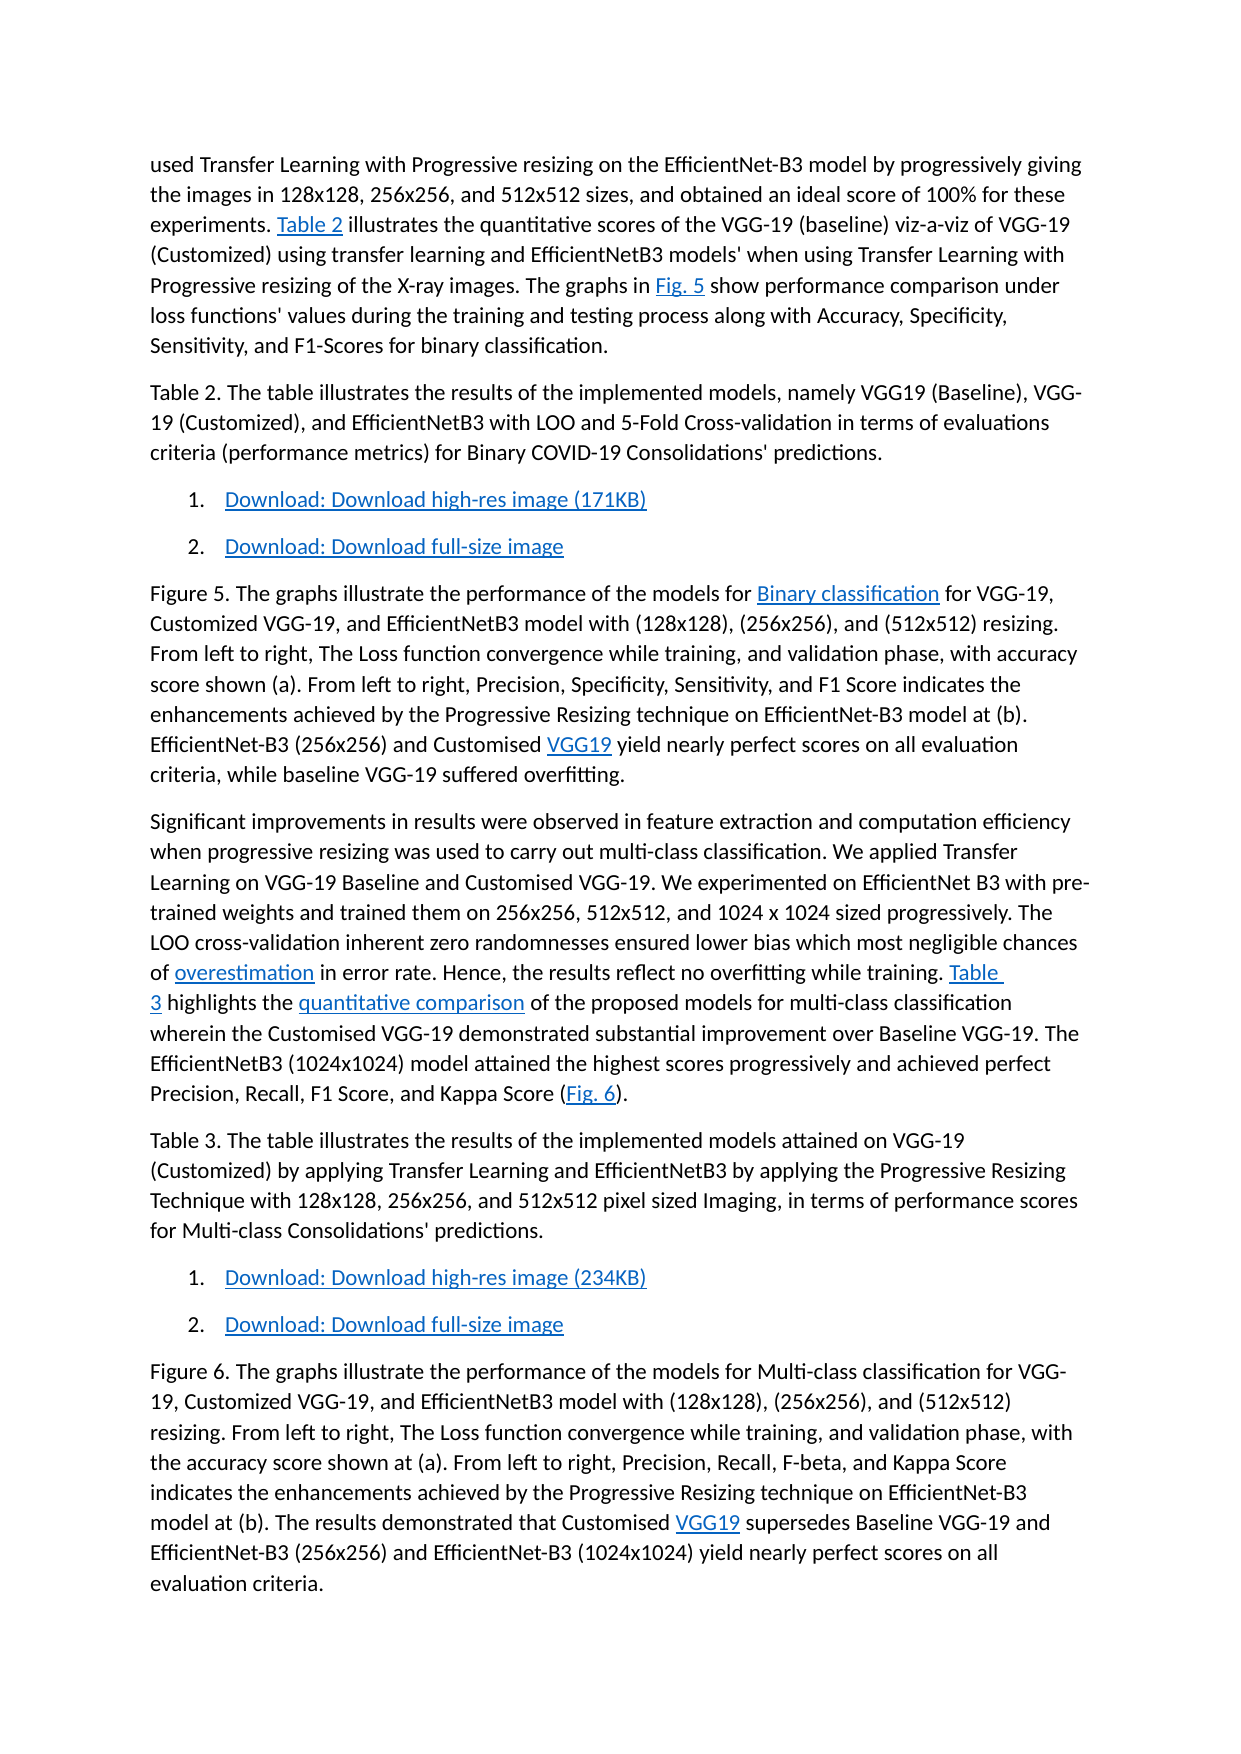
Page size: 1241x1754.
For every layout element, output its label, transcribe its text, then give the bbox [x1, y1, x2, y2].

list Download: Download full-size image [187, 1310, 1090, 1338]
text Table 3. The table illustrates the results of the implemented models attained on VGG-19 (Customized) by applying Transfer Learning and EfficientNetB3 by applying the Progressive Resizing Technique with 128x128, 256x256, and 512x512 pixel sized Imaging, in terms of performance scores for Multi-class Consolidations' predictions. [150, 1126, 1090, 1245]
text Table 2. The table illustrates the results of the implemented models, namely VGG19 (Baseline), VGG-19 (Customized), and EfficientNetB3 with LOO and 5-Fold Cross-validation in terms of evaluations criteria (performance metrics) for Binary COVID-19 Consolidations' predictions. [150, 378, 1090, 467]
list Download: Download full-size image [187, 532, 1090, 560]
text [150, 150, 1090, 359]
text Figure 5. The graphs illustrate the performance of the models for Binary classification for VGG-19, Customized VGG-19, and EfficientNetB3 model with (128x128), (256x256), and (512x512) resizing. From left to right, The Loss function convergence while training, and validation phase, with accuracy score shown (a). From left to right, Precision, Specificity, Sensitivity, and F1 Score indicates the enhancements achieved by the Progressive Resizing technique on EfficientNet-B3 model at (b). EfficientNet-B3 (256x256) and Customised VGG19 yield nearly perfect scores on all evaluation criteria, while baseline VGG-19 suffered overfitting. [150, 579, 1090, 788]
list Download: Download high-res image (171KB) [187, 485, 1090, 513]
list Download: Download high-res image (234KB) [187, 1263, 1090, 1292]
text Significant improvements in results were observed in feature extraction and computation efficiency when progressive resizing was used to carry out multi-class classification. We applied Transfer Learning on VGG-19 Baseline and Customised VGG-19. We experimented on EfficientNet B3 with pre-trained weights and trained them on 256x256, 512x512, and 1024 x 1024 sized progressively. The LOO cross-validation inherent zero randomnesses ensured lower bias which most negligible chances of overestimation in error rate. Hence, the results reflect no overfitting while training. Table 3 highlights the quantitative comparison of the proposed models for multi-class classification wherein the Customised VGG-19 demonstrated substantial improvement over Baseline VGG-19. The EfficientNetB3 (1024x1024) model attained the highest scores progressively and achieved perfect Precision, Recall, F1 Score, and Kappa Score (Fig. 6). [150, 807, 1090, 1107]
text Figure 6. The graphs illustrate the performance of the models for Multi-class classification for VGG-19, Customized VGG-19, and EfficientNetB3 model with (128x128), (256x256), and (512x512) resizing. From left to right, The Loss function convergence while training, and validation phase, with the accuracy score shown at (a). From left to right, Precision, Recall, F-beta, and Kappa Score indicates the enhancements achieved by the Progressive Resizing technique on EfficientNet-B3 model at (b). The results demonstrated that Customised VGG19 supersedes Baseline VGG-19 and EfficientNet-B3 (256x256) and EfficientNet-B3 (1024x1024) yield nearly perfect scores on all evaluation criteria. [150, 1357, 1090, 1597]
